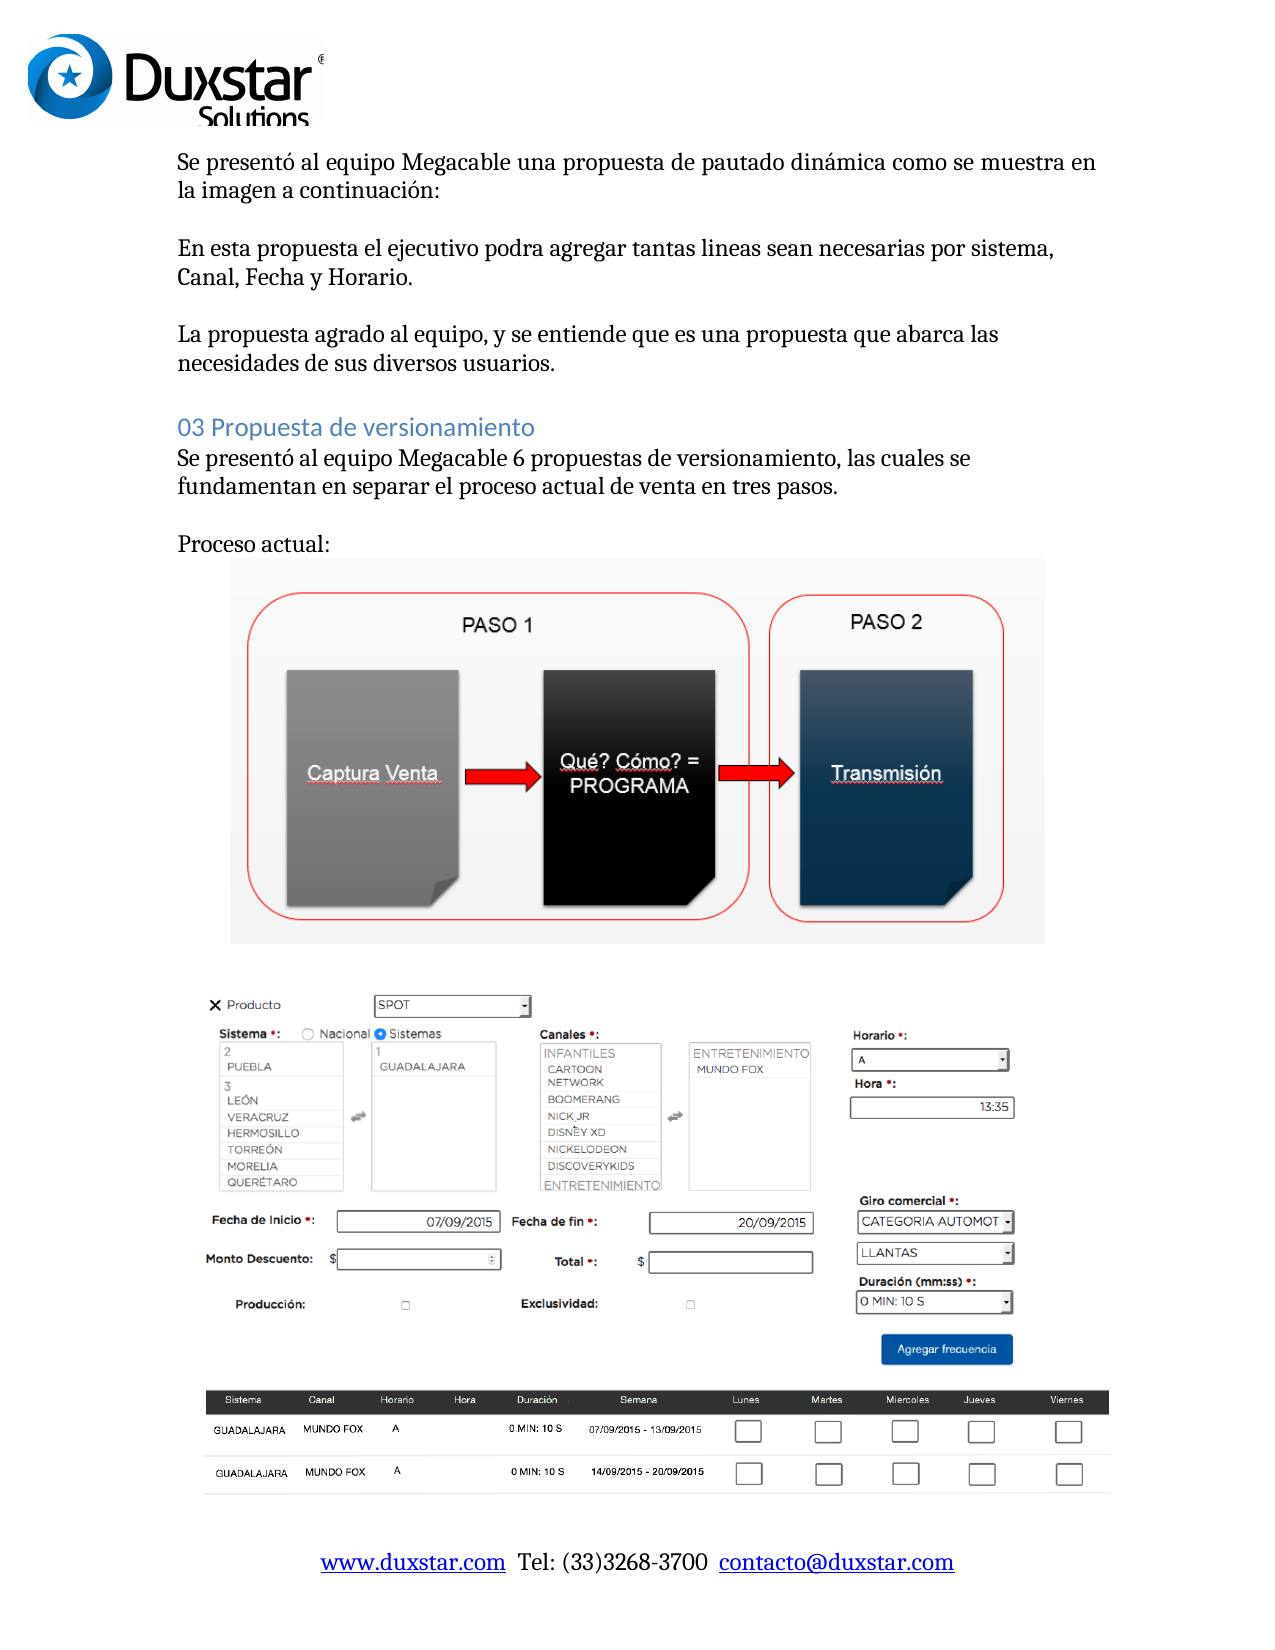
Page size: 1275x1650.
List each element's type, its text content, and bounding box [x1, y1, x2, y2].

subtitle 03 Propuesta de versionamiento [177, 411, 1098, 443]
text En esta propuesta el ejecutivo podra agregar tantas lineas sean necesarias por sistema, Canal, Fecha y Horario. [177, 234, 1098, 291]
text La propuesta agrado al equipo, y se entiende que es una propuesta que abarca las necesidades de sus diversos usuarios. [177, 320, 1098, 378]
picture [27, 34, 324, 126]
picture [230, 558, 1045, 944]
text Se presentó al equipo Megacable 6 propuestas de versionamiento, las cuales se fundamentan en separar el proceso actual de venta en tres pasos. [177, 443, 1098, 501]
text Proceso actual: [177, 530, 1098, 558]
picture [173, 973, 1130, 1521]
text Se presentó al equipo Megacable una propuesta de pautado dinámica como se muestra en la imagen a continuación: [177, 148, 1098, 205]
